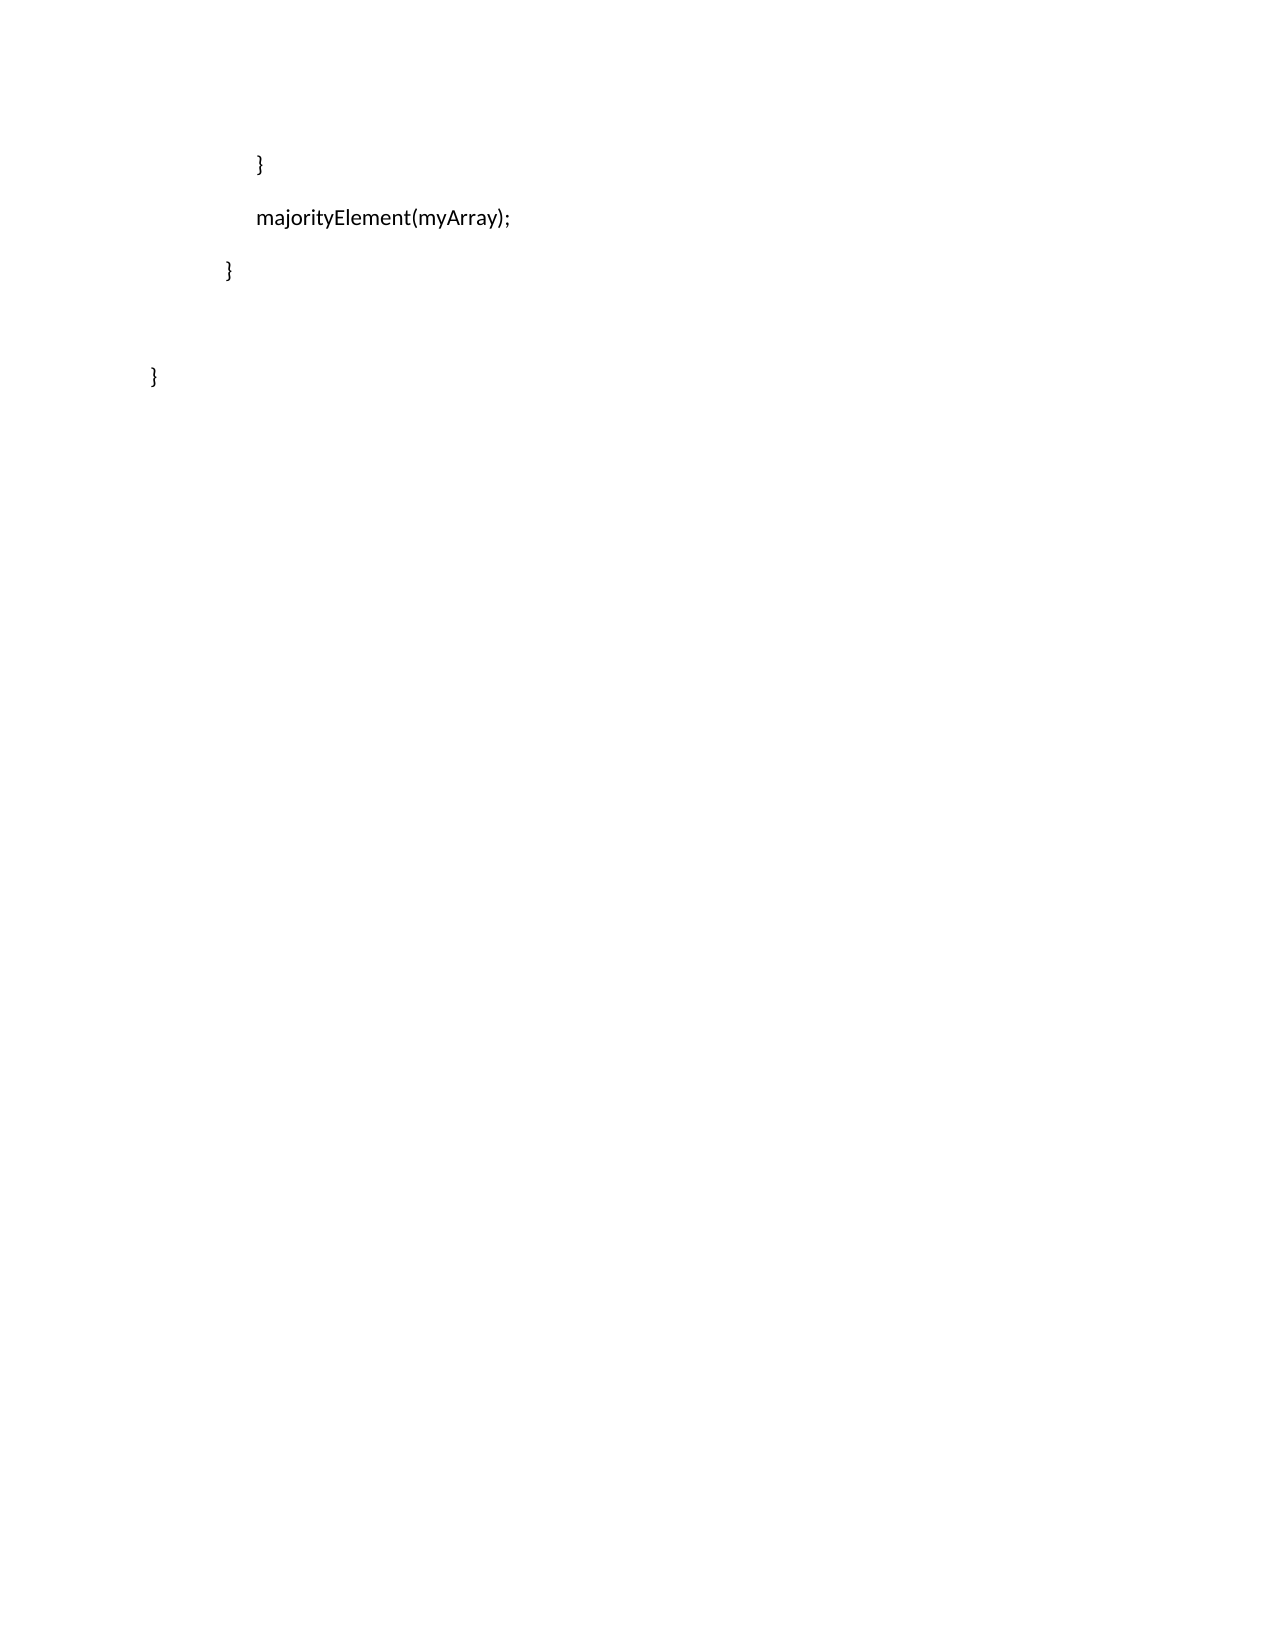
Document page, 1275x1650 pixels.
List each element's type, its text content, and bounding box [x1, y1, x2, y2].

text } [150, 150, 1125, 178]
text majorityElement(myArray); [150, 203, 1125, 231]
text } [150, 362, 1125, 390]
text } [150, 256, 1125, 284]
